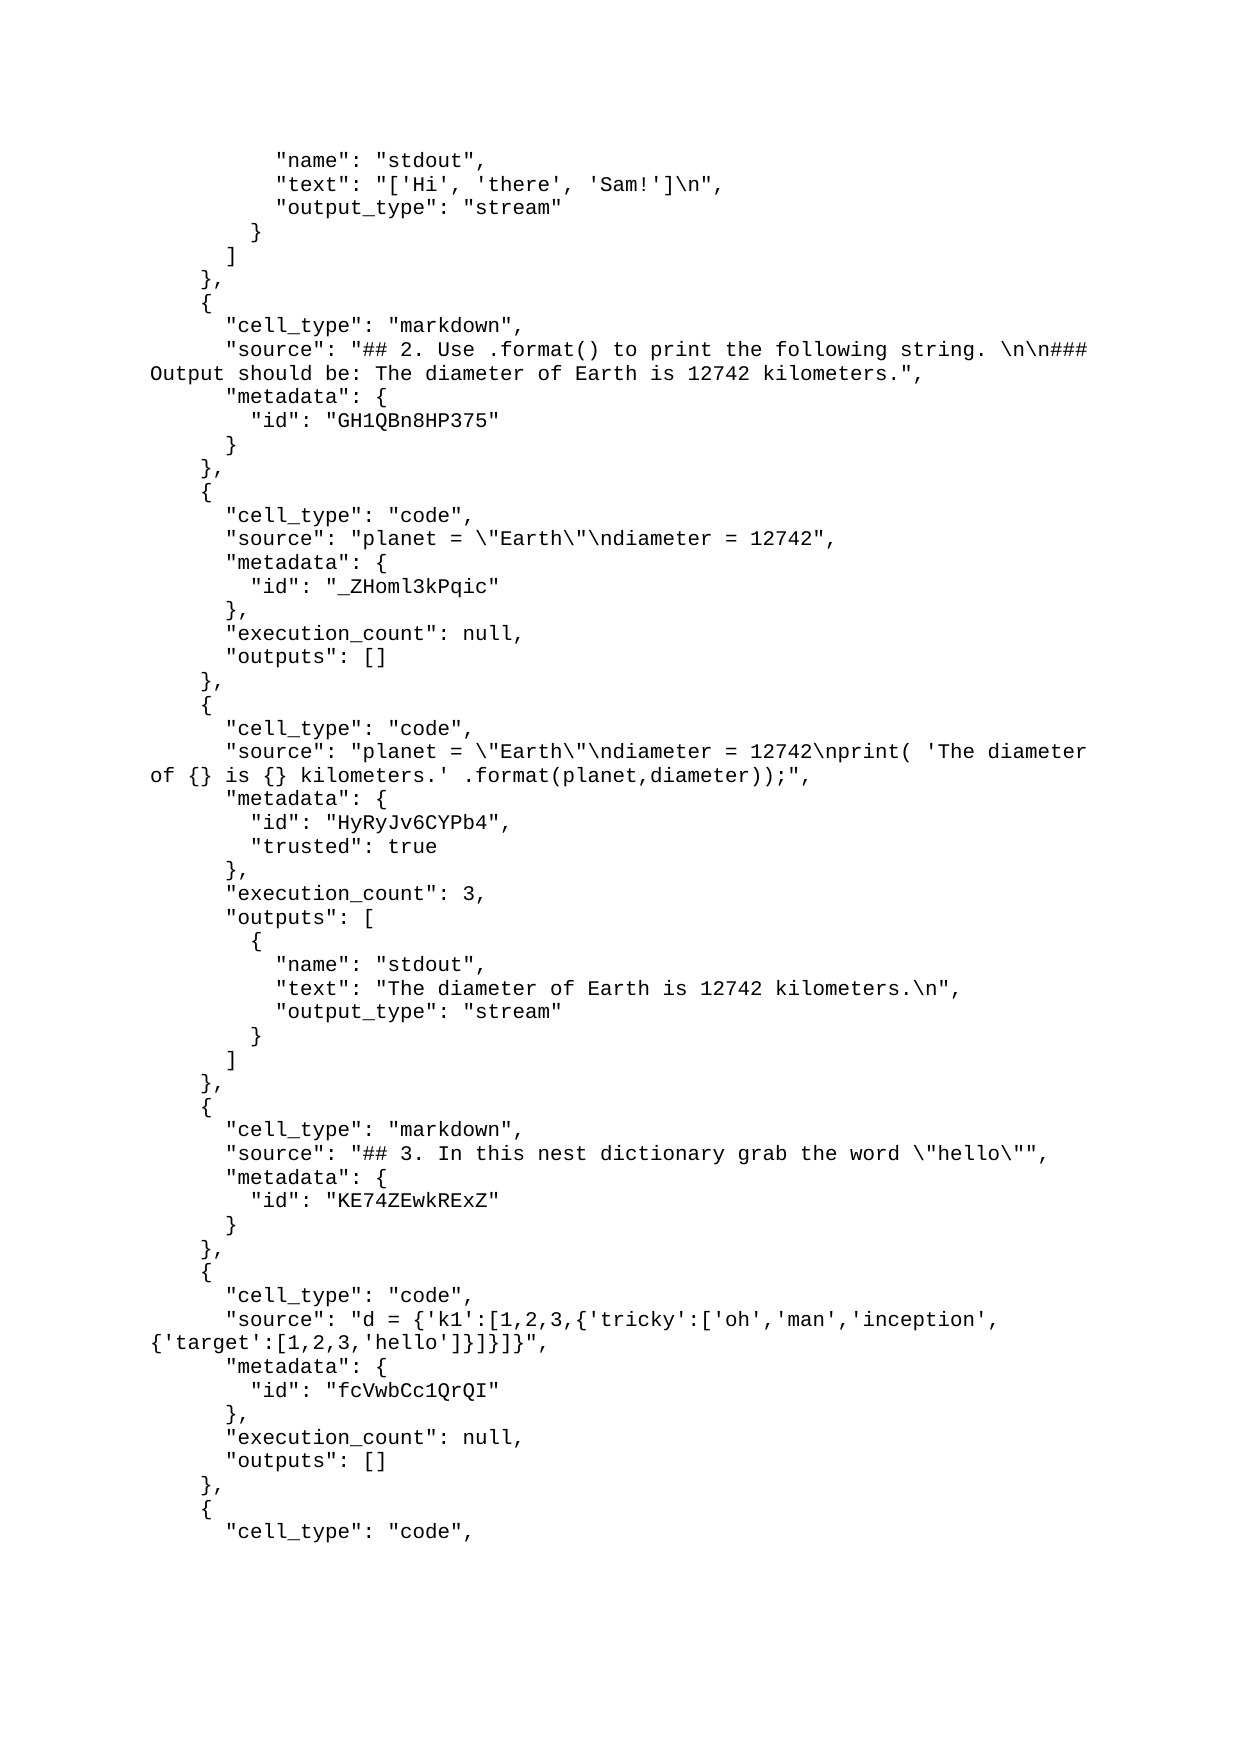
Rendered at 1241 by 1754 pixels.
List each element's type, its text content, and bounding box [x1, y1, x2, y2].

text "text": "The diameter of Earth is 12742 kilometers.\n", [150, 978, 1090, 1001]
text "outputs": [ [150, 907, 1090, 930]
text { [150, 694, 1090, 717]
text "source": "planet = \"Earth\"\ndiameter = 12742", [150, 528, 1090, 552]
text "execution_count": null, [150, 1427, 1090, 1451]
text "cell_type": "code", [150, 1285, 1090, 1309]
text "outputs": [] [150, 647, 1090, 670]
text } [150, 434, 1090, 457]
text "output_type": "stream" [150, 197, 1090, 221]
text "output_type": "stream" [150, 1001, 1090, 1025]
text "source": "planet = \"Earth\"\ndiameter = 12742\nprint( 'The diameter of {} is {} kilometers.' .format(planet,diameter));", [150, 741, 1090, 788]
text "metadata": { [150, 1167, 1090, 1190]
text "metadata": { [150, 552, 1090, 576]
text "cell_type": "code", [150, 1521, 1090, 1545]
text { [150, 481, 1090, 505]
text ] [150, 1048, 1090, 1072]
text "cell_type": "markdown", [150, 1119, 1090, 1143]
text }, [150, 859, 1090, 883]
text }, [150, 1474, 1090, 1498]
text "metadata": { [150, 1356, 1090, 1379]
text "trusted": true [150, 836, 1090, 859]
text "metadata": { [150, 386, 1090, 410]
text } [150, 1025, 1090, 1048]
text { [150, 1261, 1090, 1285]
text }, [150, 457, 1090, 481]
text "id": "fcVwbCc1QrQI" [150, 1379, 1090, 1403]
text "name": "stdout", [150, 150, 1090, 174]
text }, [150, 599, 1090, 623]
text "cell_type": "markdown", [150, 316, 1090, 339]
text "id": "HyRyJv6CYPb4", [150, 812, 1090, 836]
text { [150, 1498, 1090, 1521]
text { [150, 292, 1090, 316]
text "outputs": [] [150, 1451, 1090, 1474]
text "metadata": { [150, 788, 1090, 812]
text "id": "_ZHoml3kPqic" [150, 576, 1090, 599]
text "text": "['Hi', 'there', 'Sam!']\n", [150, 174, 1090, 197]
text { [150, 930, 1090, 954]
text "source": "## 2. Use .format() to print the following string. \n\n### Output should be: The diameter of Earth is 12742 kilometers.", [150, 339, 1090, 386]
text "source": "## 3. In this nest dictionary grab the word \"hello\"", [150, 1143, 1090, 1167]
text }, [150, 1238, 1090, 1261]
text }, [150, 1403, 1090, 1427]
text } [150, 221, 1090, 244]
text ] [150, 244, 1090, 268]
text "execution_count": null, [150, 623, 1090, 647]
text "id": "GH1QBn8HP375" [150, 410, 1090, 434]
text "source": "d = {'k1':[1,2,3,{'tricky':['oh','man','inception',{'target':[1,2,3,'hello']}]}]}", [150, 1309, 1090, 1356]
text }, [150, 268, 1090, 292]
text "id": "KE74ZEwkRExZ" [150, 1190, 1090, 1214]
text "name": "stdout", [150, 954, 1090, 978]
text { [150, 1096, 1090, 1119]
text "execution_count": 3, [150, 883, 1090, 907]
text "cell_type": "code", [150, 717, 1090, 741]
text } [150, 1214, 1090, 1238]
text }, [150, 670, 1090, 694]
text }, [150, 1072, 1090, 1096]
text "cell_type": "code", [150, 505, 1090, 528]
